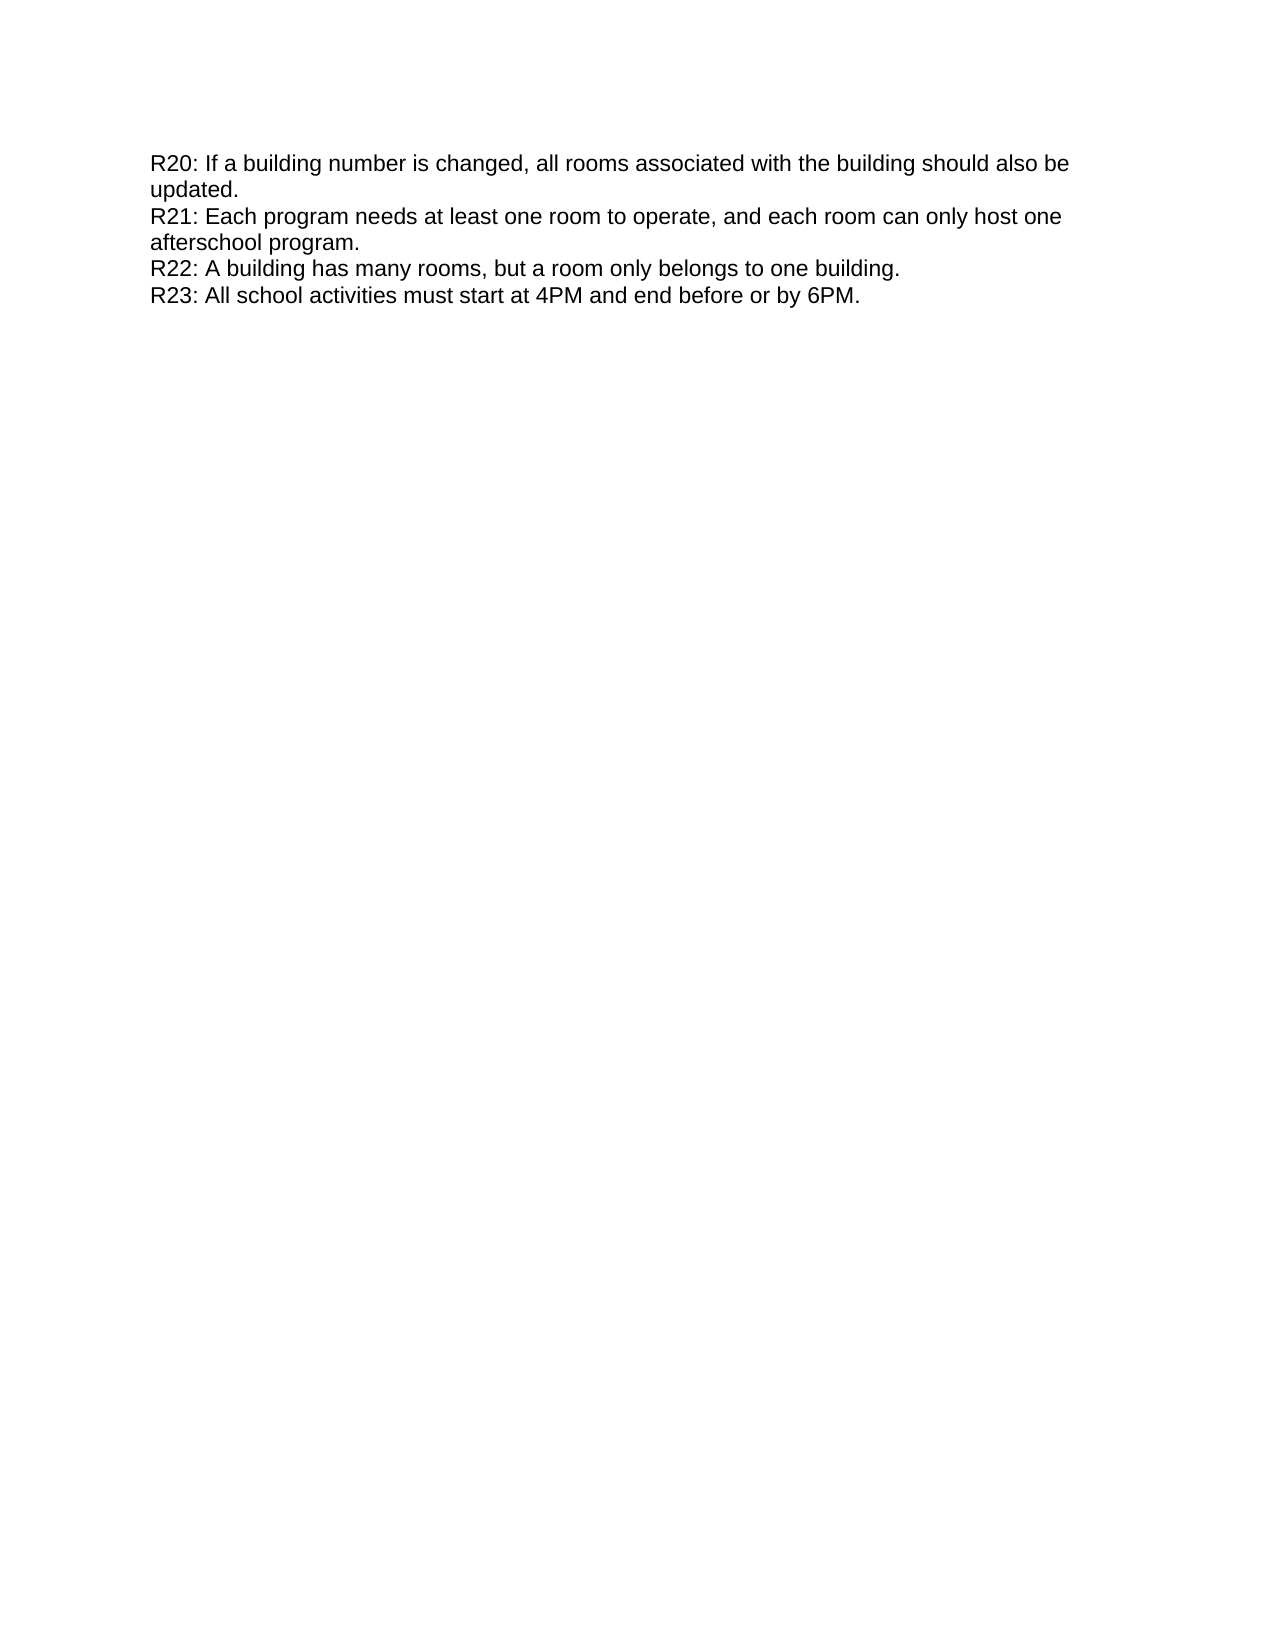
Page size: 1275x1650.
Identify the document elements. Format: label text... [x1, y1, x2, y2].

text R23: All school activities must start at 4PM and end before or by 6PM. [150, 282, 1125, 308]
text R20: If a building number is changed, all rooms associated with the building should also be updated. [150, 150, 1125, 203]
text R21: Each program needs at least one room to operate, and each room can only host one afterschool program. [150, 203, 1125, 255]
text R22: A building has many rooms, but a room only belongs to one building. [150, 255, 1125, 282]
